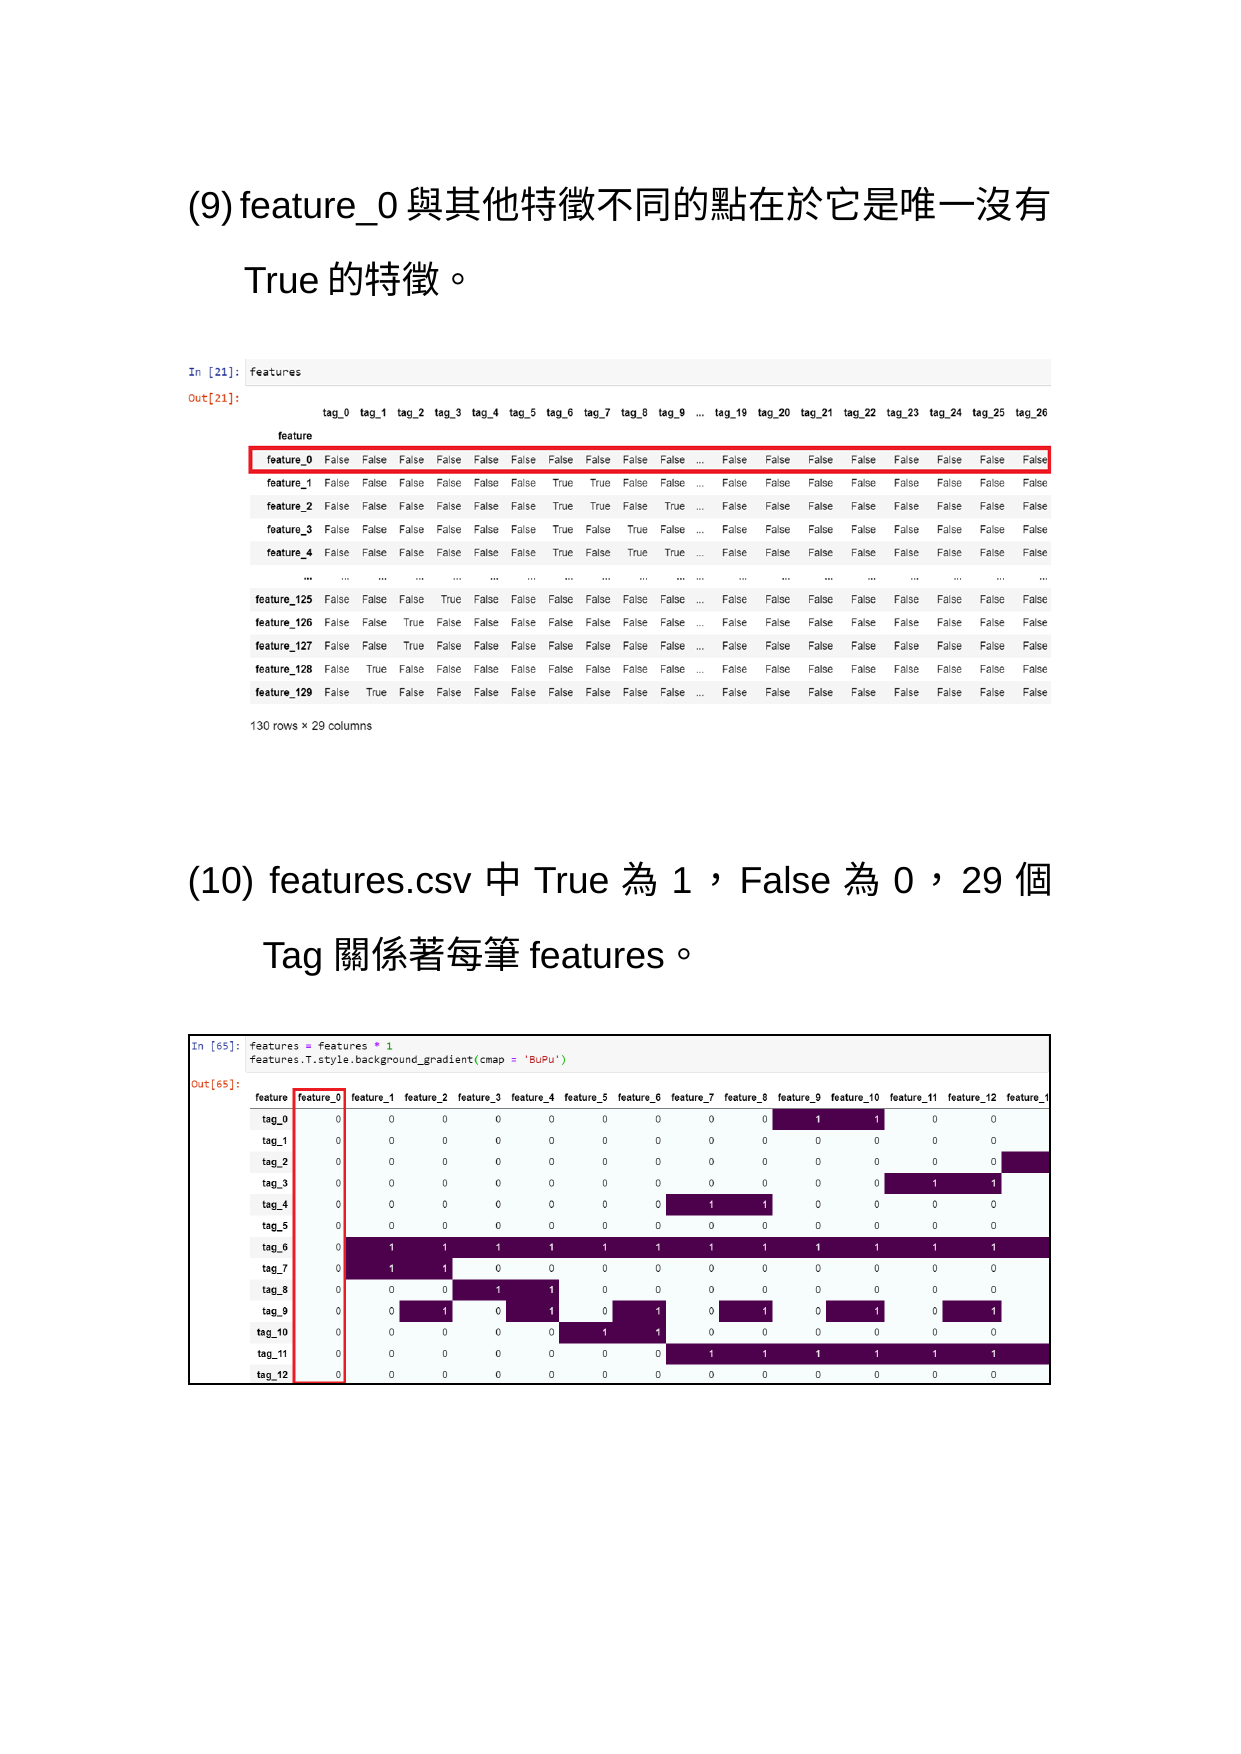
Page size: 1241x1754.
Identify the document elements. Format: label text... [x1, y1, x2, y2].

text (9) feature_0與其他特徵不同的點在於它是唯一沒有True的特徵。 [187, 164, 1053, 314]
picture [187, 359, 1052, 735]
text (10) features.csv中True為1，False為0，29個 Tag 關係著每筆 features。 [187, 839, 1053, 989]
picture [190, 1036, 1049, 1383]
